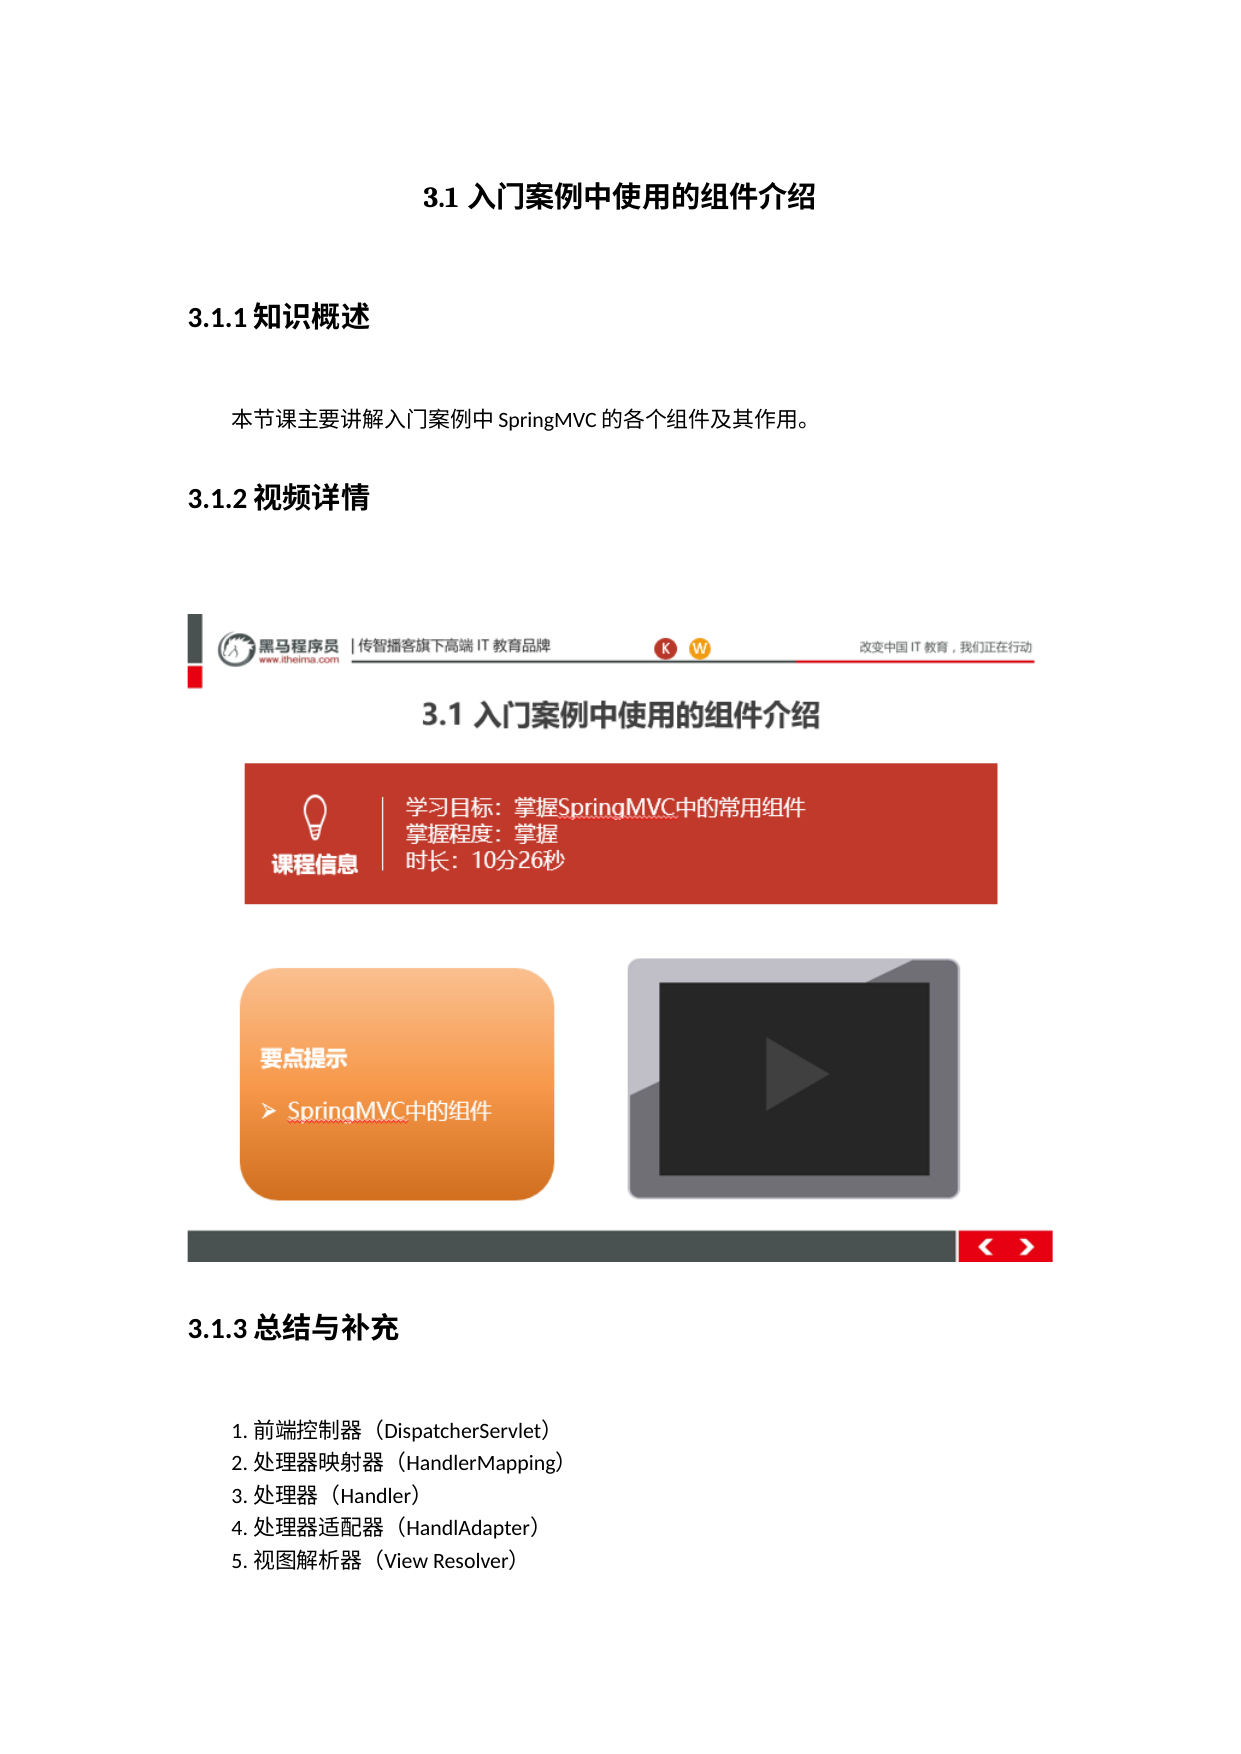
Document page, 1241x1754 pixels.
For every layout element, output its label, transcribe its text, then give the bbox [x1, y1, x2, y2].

text 4. 处理器适配器（HandlAdapter） [231, 1510, 1053, 1542]
text 5. 视图解析器（View Resolver） [231, 1542, 1053, 1575]
subtitle 3.1.2视频详情 [187, 463, 1053, 528]
text 2. 处理器映射器（HandlerMapping） [231, 1445, 1053, 1477]
subtitle 3.1.3总结与补充 [187, 1294, 1053, 1359]
text 本节课主要讲解入门案例中SpringMVC的各个组件及其作用。 [187, 401, 1053, 434]
picture [187, 614, 1053, 1262]
subtitle 3.1 入门案例中使用的组件介绍 [187, 162, 1053, 227]
text 3. 处理器（Handler） [231, 1477, 1053, 1510]
subtitle 3.1.1知识概述 [187, 283, 1053, 348]
text 1. 前端控制器（DispatcherServlet） [187, 1412, 1053, 1445]
